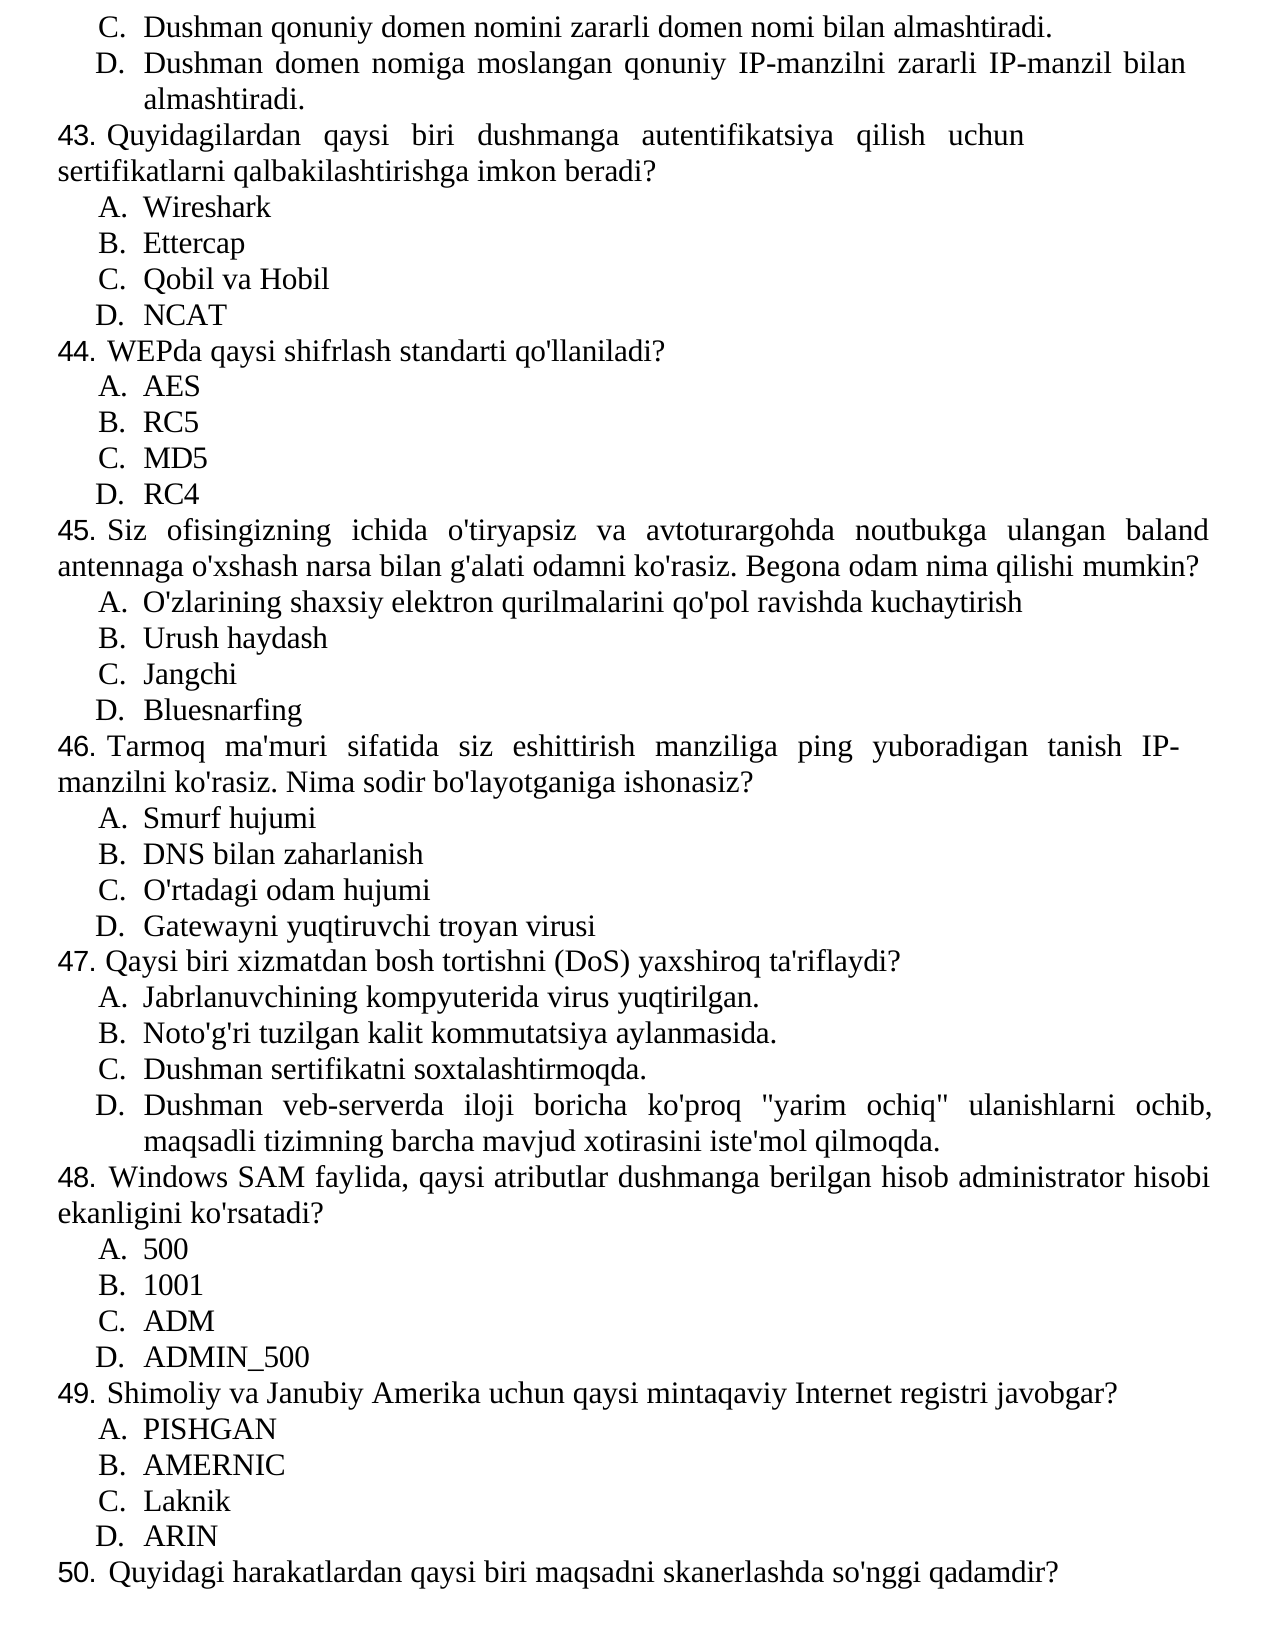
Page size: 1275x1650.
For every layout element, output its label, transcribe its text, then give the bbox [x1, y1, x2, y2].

list Quyidagi harakatlardan qaysi biri maqsadni skanerlashda so'nggi qadamdir? [57, 1554, 1275, 1589]
list 500 [98, 1230, 1275, 1266]
list Gatewayni yuqtiruvchi troyan virusi [95, 907, 1275, 943]
list Tarmoq ma'muri sifatida siz eshittirish manziliga ping yuboradigan tanish IP- manzilni ko'rasiz. Nima sodir bo'layotganiga ishonasiz? [57, 727, 1180, 799]
list Urush haydash [98, 619, 1275, 655]
list O'rtadagi odam hujumi [98, 871, 1275, 907]
list RC4 [95, 476, 1275, 511]
list ADMIN_500 [95, 1338, 1275, 1374]
list Wireshark [98, 188, 1275, 224]
list PISHGAN [98, 1410, 1275, 1446]
list Dushman veb-serverda iloji boricha ko'proq "yarim ochiq" ulanishlarni ochib, maqsadli tizimning barcha mavjud xotirasini iste'mol qilmoqda. [95, 1086, 1213, 1158]
list AMERNIC [98, 1446, 1275, 1482]
list Qobil va Hobil [98, 260, 1275, 296]
list Siz ofisingizning ichida o'tiryapsiz va avtoturargohda noutbukga ulangan baland antennaga o'xshash narsa bilan g'alati odamni ko'rasiz. Begona odam nima qilishi mumkin? [57, 511, 1209, 583]
list Ettercap [98, 224, 1275, 260]
list Laknik [98, 1482, 1275, 1518]
list Dushman sertifikatni soxtalashtirmoqda. [98, 1051, 1275, 1086]
list Qaysi biri xizmatdan bosh tortishni (DoS) yaxshiroq ta'riflaydi? [57, 943, 1275, 979]
list DNS bilan zaharlanish [98, 835, 1275, 871]
list NCAT [95, 296, 1275, 332]
list 1001 [98, 1266, 1275, 1302]
list Windows SAM faylida, qaysi atributlar dushmanga berilgan hisob administrator hisobi ekanligini ko'rsatadi? [57, 1158, 1211, 1230]
list MD5 [98, 439, 1275, 476]
list WEPda qaysi shifrlash standarti qo'llaniladi? [57, 332, 1275, 368]
list Jabrlanuvchining kompyuterida virus yuqtirilgan. [98, 979, 1275, 1014]
list Noto'g'ri tuzilgan kalit kommutatsiya aylanmasida. [98, 1014, 1275, 1051]
list ARIN [95, 1518, 1275, 1554]
list Shimoliy va Janubiy Amerika uchun qaysi mintaqaviy Internet registri javobgar? [57, 1374, 1275, 1410]
list O'zlarining shaxsiy elektron qurilmalarini qo'pol ravishda kuchaytirish [98, 583, 1275, 619]
list RC5 [98, 404, 1275, 439]
list Smurf hujumi [98, 799, 1275, 835]
list Dushman qonuniy domen nomini zararli domen nomi bilan almashtiradi. [98, 8, 1275, 44]
list Dushman domen nomiga moslangan qonuniy IP-manzilni zararli IP-manzil bilan almashtiradi. [95, 44, 1186, 116]
list AES [98, 368, 1275, 404]
list Jangchi [98, 655, 1275, 691]
list ADM [98, 1302, 1275, 1338]
list Bluesnarfing [95, 691, 1275, 727]
list Quyidagilardan qaysi biri dushmanga autentifikatsiya qilish uchun sertifikatlarni qalbakilashtirishga imkon beradi? [57, 116, 1024, 188]
